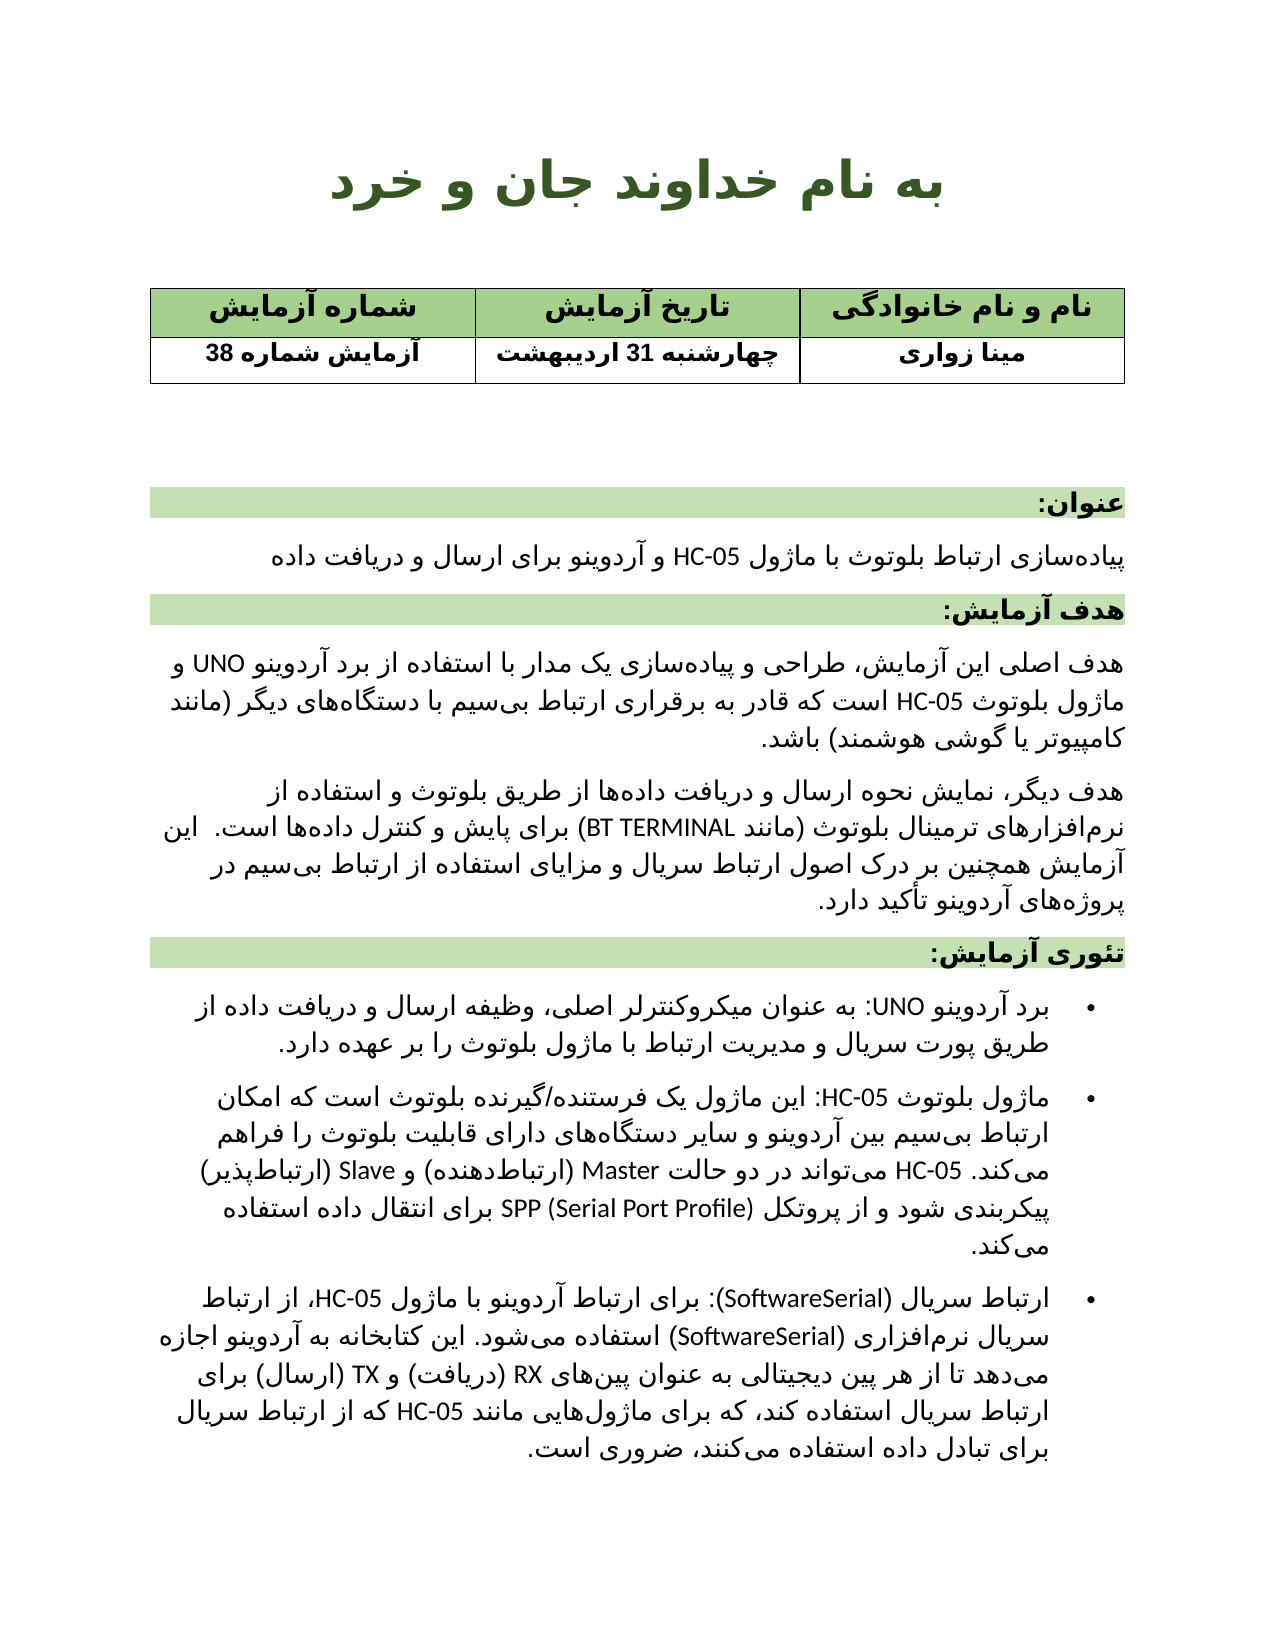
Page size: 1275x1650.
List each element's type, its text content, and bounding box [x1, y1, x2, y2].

table_cell آزمایش شماره 38 [151, 338, 475, 382]
table_cell چهارشنبه 31 اردیبهشت [476, 338, 799, 382]
table_cell مینا زواری [801, 338, 1124, 382]
list ماژول بلوتوث HC-05: این ماژول یک فرستنده/گیرنده بلوتوث است که امکان ارتباط بی‌سیم بین آردوینو و سایر دستگاه‌های دارای قابلیت بلوتوث را فراهم می‌کند. HC-05 می‌تواند در دو حالت Master (ارتباط‌دهنده) و Slave (ارتباط‌پذیر) پیکربندی شود و از پروتکل SPP (Serial Port Profile) برای انتقال داده استفاده می‌کند. [150, 1080, 1087, 1260]
text پیاده‌سازی ارتباط بلوتوث با ماژول HC-05 و آردوینو برای ارسال و دریافت داده [150, 539, 1125, 572]
text به نام خداوند جان و خرد [150, 150, 1125, 211]
table_header شماره آزمایش [151, 289, 475, 337]
list ارتباط سریال (SoftwareSerial): برای ارتباط آردوینو با ماژول HC-05، از ارتباط سریال نرم‌افزاری (SoftwareSerial) استفاده می‌شود. این کتابخانه به آردوینو اجازه می‌دهد تا از هر پین دیجیتالی به عنوان پین‌های RX (دریافت) و TX (ارسال) برای ارتباط سریال استفاده کند، که برای ماژول‌هایی مانند HC-05 که از ارتباط سریال برای تبادل داده استفاده می‌کنند، ضروری است. [150, 1281, 1087, 1463]
text هدف دیگر، نمایش نحوه ارسال و دریافت داده‌ها از طریق بلوتوث و استفاده از نرم‌افزارهای ترمینال بلوتوث (مانند BT TERMINAL) برای پایش و کنترل داده‌ها است. این آزمایش همچنین بر درک اصول ارتباط سریال و مزایای استفاده از ارتباط بی‌سیم در پروژه‌های آردوینو تأکید دارد. [150, 775, 1125, 916]
text هدف آزمایش: [150, 594, 1125, 625]
table_header نام و نام خانوادگی [801, 289, 1124, 337]
text تئوری آزمایش: [150, 937, 1125, 968]
table_header تاریخ آزمایش [476, 289, 799, 337]
list برد آردوینو UNO: به عنوان میکروکنترلر اصلی، وظیفه ارسال و دریافت داده از طریق پورت سریال و مدیریت ارتباط با ماژول بلوتوث را بر عهده دارد. [150, 989, 1087, 1058]
text هدف اصلی این آزمایش، طراحی و پیاده‌سازی یک مدار با استفاده از برد آردوینو UNO و ماژول بلوتوث HC-05 است که قادر به برقراری ارتباط بی‌سیم با دستگاه‌های دیگر (مانند کامپیوتر یا گوشی هوشمند) باشد. [150, 647, 1125, 753]
text عنوان: [150, 487, 1125, 518]
